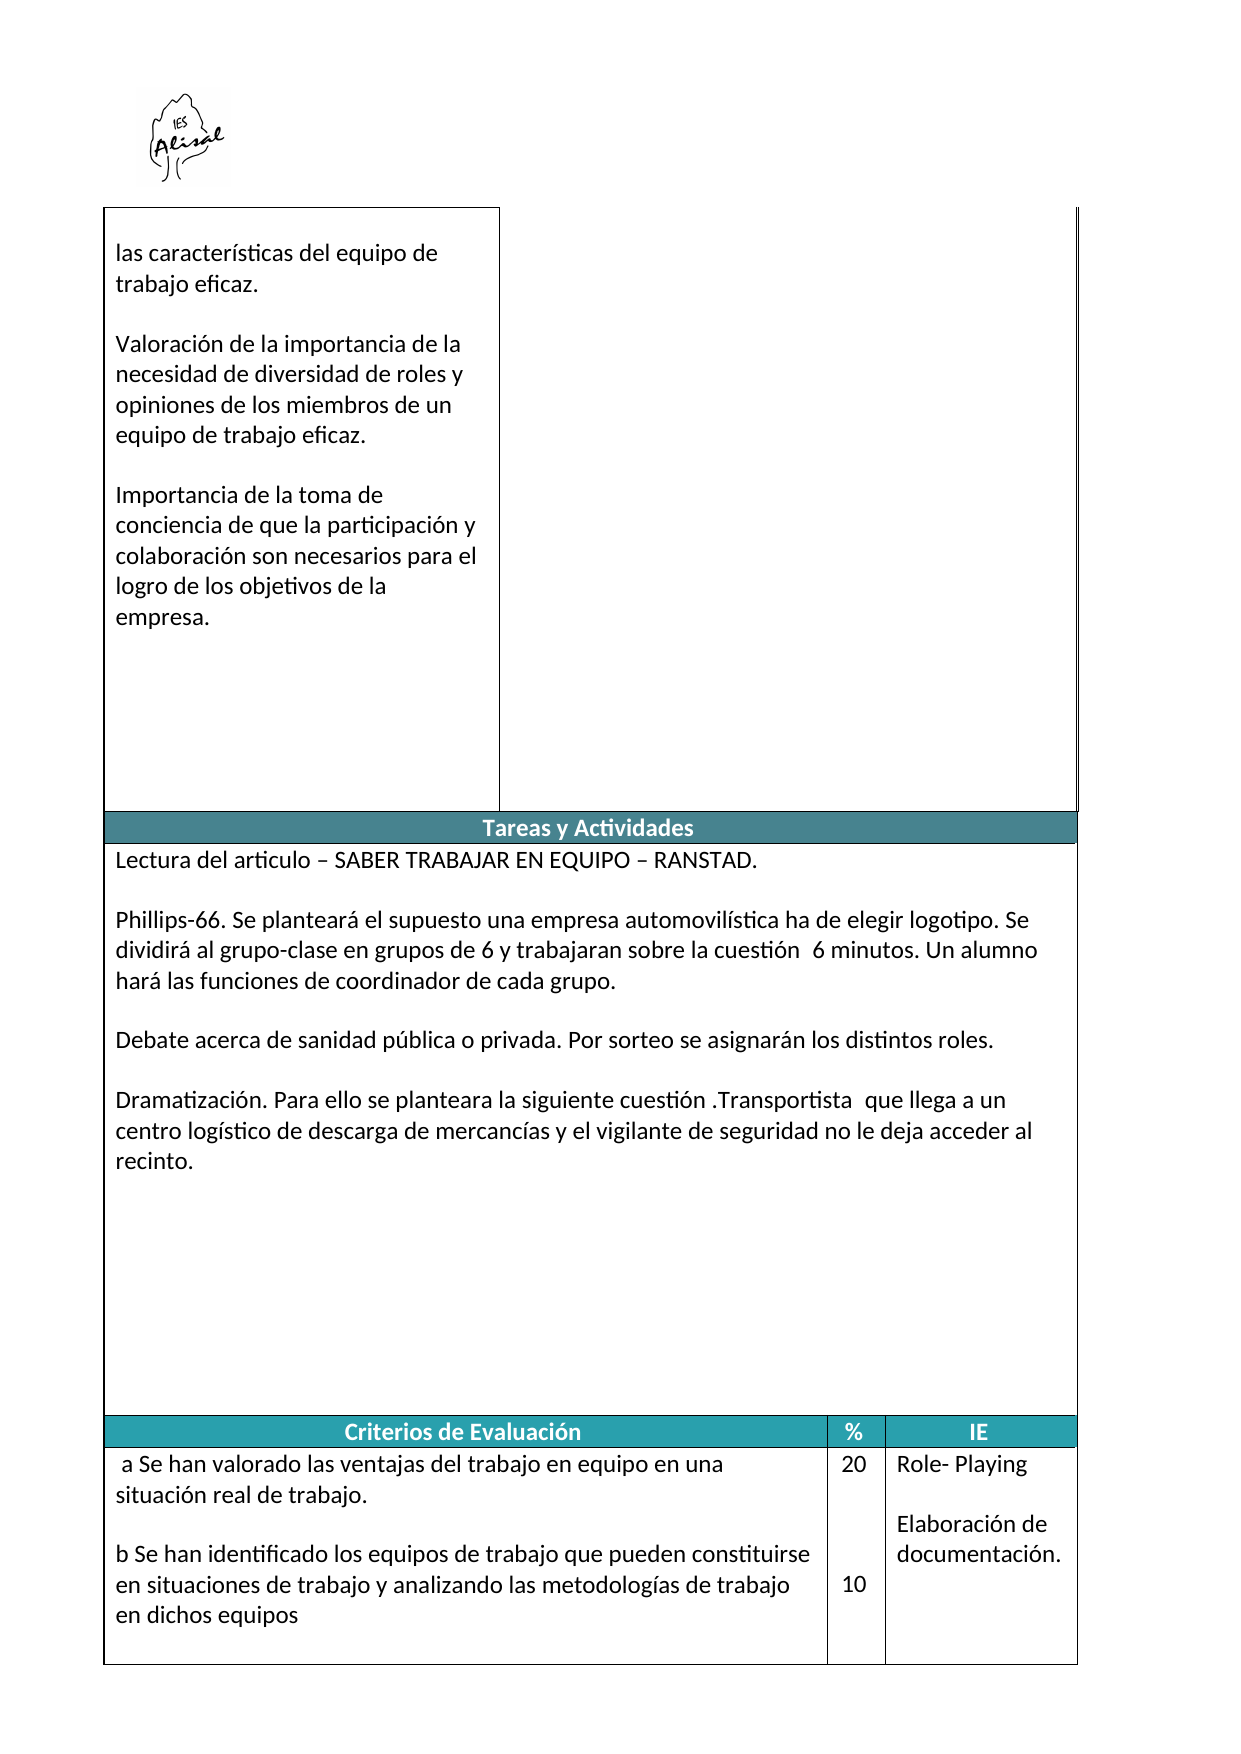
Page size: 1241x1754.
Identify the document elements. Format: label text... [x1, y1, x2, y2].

table_cell % [828, 1416, 885, 1447]
table_cell Role- Playing Elaboración de documentación. [886, 1447, 1077, 1664]
picture [136, 87, 232, 187]
table_cell Criterios de Evaluación [105, 1416, 827, 1447]
table_cell 20 10 10 10 [828, 1448, 885, 1664]
table_cell Lectura del articulo – SABER TRABAJAR EN EQUIPO – RANSTAD. Phillips-66. Se planteará el supuesto una empresa automovilística ha de elegir logotipo. Se dividirá al grupo-clase en grupos de 6 y trabajaran sobre la cuestión 6 minutos. Un alumno hará las funciones de coordinador de cada grupo. Debate acerca de sanidad pública o privada. Por sorteo se asignarán los distintos roles. Dramatización. Para ello se planteara la siguiente cuestión .Transportista que llega a un centro logístico de descarga de mercancías y el vigilante de seguridad no le deja acceder al recinto. [105, 843, 1077, 1415]
table_cell Tareas y Actividades [105, 812, 1077, 843]
table_cell IE [886, 1415, 1077, 1447]
